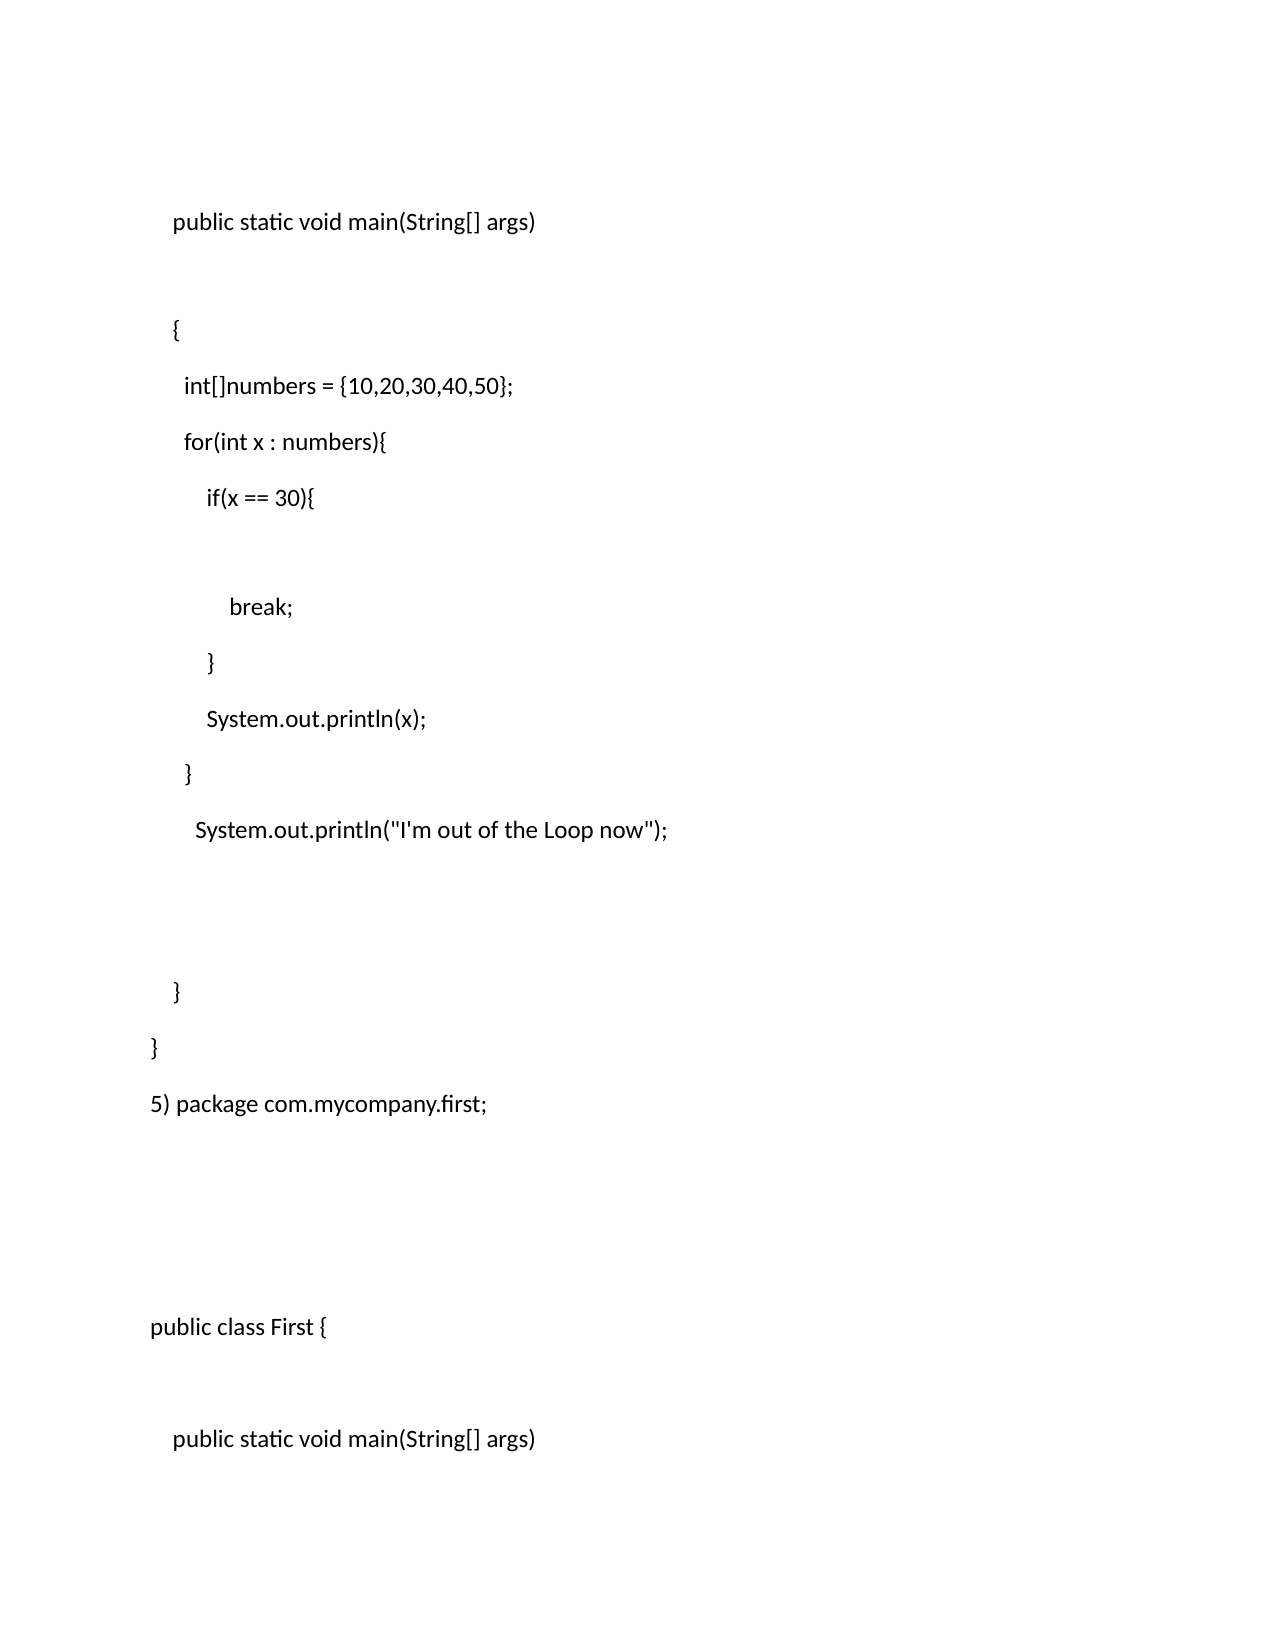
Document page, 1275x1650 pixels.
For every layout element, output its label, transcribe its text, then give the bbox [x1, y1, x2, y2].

text } [150, 758, 1125, 789]
text } [150, 1032, 1125, 1063]
text if(x == 30){ [150, 482, 1125, 513]
text public static void main(String[] args) [150, 206, 1125, 236]
text 5) package com.mycompany.first; [150, 1088, 1125, 1118]
text { [150, 315, 1125, 345]
text public static void main(String[] args) [150, 1423, 1125, 1453]
text break; [150, 591, 1125, 622]
text System.out.println("I'm out of the Loop now"); [150, 814, 1125, 845]
text } [150, 647, 1125, 677]
text public class First { [150, 1311, 1125, 1342]
text } [150, 976, 1125, 1007]
text for(int x : numbers){ [150, 426, 1125, 457]
text System.out.println(x); [150, 703, 1125, 733]
text int[]numbers = {10,20,30,40,50}; [150, 371, 1125, 401]
